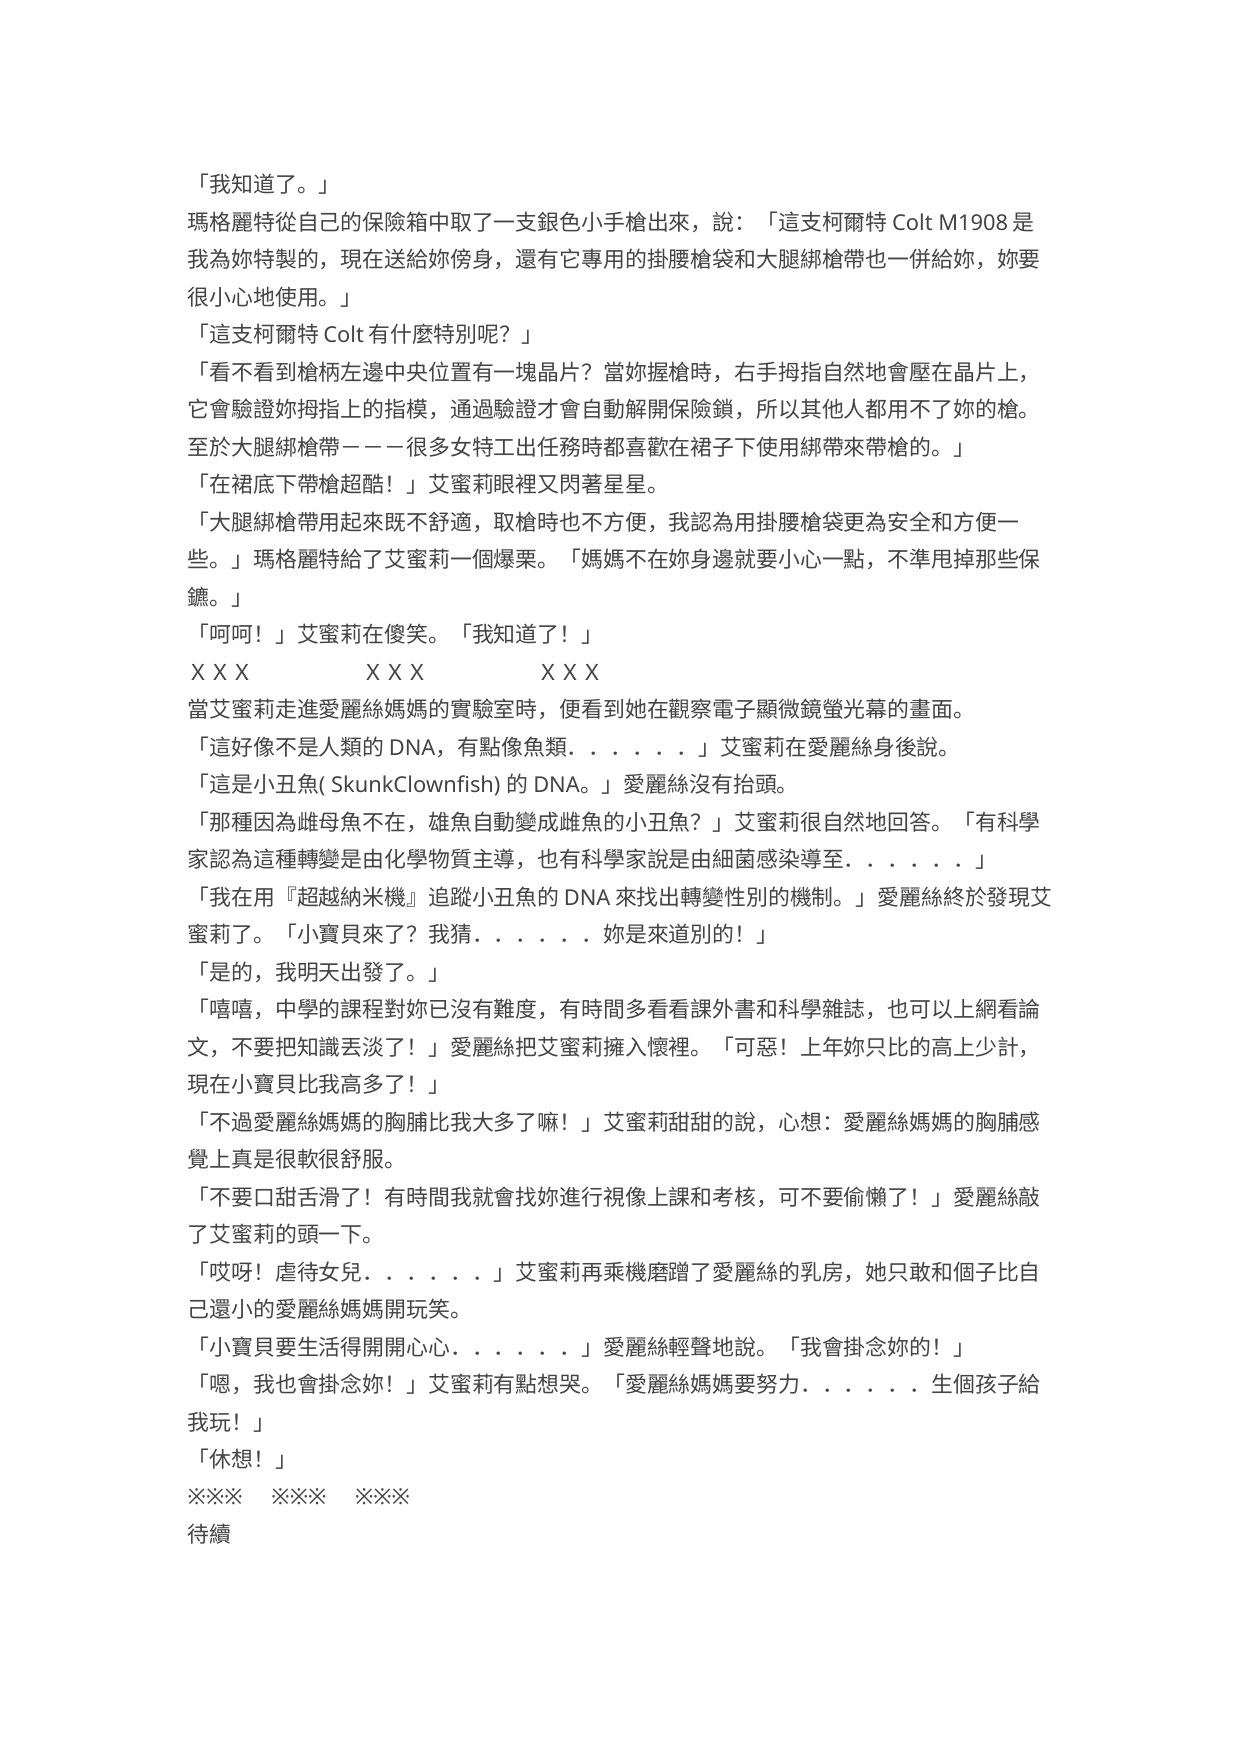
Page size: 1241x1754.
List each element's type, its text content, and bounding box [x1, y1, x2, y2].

text 「我在用『超越納米機』追蹤小丑魚的DNA來找出轉變性別的機制。」愛麗絲終於發現艾蜜莉了。「小寶貝來了？我猜．．．．．．妳是來道別的！」 [187, 877, 1053, 952]
text 「小寶貝要生活得開開心心．．．．．．」愛麗絲輕聲地說。「我會掛念妳的！」 [187, 1327, 1053, 1364]
text 「我知道了。」 [187, 164, 1053, 202]
text ＸＸＸ ＸＸＸ ＸＸＸ [187, 652, 1053, 689]
text 「那種因為雌母魚不在，雄魚自動變成雌魚的小丑魚？」艾蜜莉很自然地回答。「有科學家認為這種轉變是由化學物質主導，也有科學家說是由細菌感染導至．．．．．．」 [187, 802, 1053, 877]
text 瑪格麗特從自己的保險箱中取了一支銀色小手槍出來，說：「這支柯爾特Colt M1908是我為妳特製的，現在送給妳傍身，還有它專用的掛腰槍袋和大腿綁槍帶也一併給妳，妳要很小心地使用。」 [187, 202, 1053, 314]
text 「這支柯爾特Colt有什麼特別呢？」 [187, 314, 1053, 352]
text 「哎呀！虐待女兒．．．．．．」艾蜜莉再乘機磨蹭了愛麗絲的乳房，她只敢和個子比自己還小的愛麗絲媽媽開玩笑。 [187, 1252, 1053, 1327]
text 「呵呵！」艾蜜莉在傻笑。「我知道了！」 [187, 614, 1053, 652]
text 「看不看到槍柄左邊中央位置有一塊晶片？當妳握槍時，右手拇指自然地會壓在晶片上，它會驗證妳拇指上的指模，通過驗證才會自動解開保險鎖，所以其他人都用不了妳的槍。至於大腿綁槍帶－－－很多女特工出任務時都喜歡在裙子下使用綁帶來帶槍的。」 [187, 352, 1053, 464]
text 「是的，我明天出發了。」 [187, 952, 1053, 989]
text 「這是小丑魚( SkunkClownfish) 的 DNA。」愛麗絲沒有抬頭。 [187, 764, 1053, 802]
text 待續 [187, 1514, 1053, 1552]
text 「休想！」 [187, 1439, 1053, 1477]
text 「大腿綁槍帶用起來既不舒適，取槍時也不方便，我認為用掛腰槍袋更為安全和方便一些。」瑪格麗特給了艾蜜莉一個爆栗。「媽媽不在妳身邊就要小心一點，不準甩掉那些保鑣。」 [187, 502, 1053, 614]
text 「嘻嘻，中學的課程對妳已沒有難度，有時間多看看課外書和科學雜誌，也可以上網看論文，不要把知識丟淡了！」愛麗絲把艾蜜莉擁入懷裡。「可惡！上年妳只比的高上少計，現在小寶貝比我高多了！」 [187, 989, 1053, 1102]
text 「這好像不是人類的DNA，有點像魚類．．．．．．」艾蜜莉在愛麗絲身後說。 [187, 727, 1053, 764]
text 「嗯，我也會掛念妳！」艾蜜莉有點想哭。「愛麗絲媽媽要努力．．．．．．生個孩子給我玩！」 [187, 1364, 1053, 1439]
text 「不要口甜舌滑了！有時間我就會找妳進行視像上課和考核，可不要偷懶了！」愛麗絲敲了艾蜜莉的頭一下。 [187, 1177, 1053, 1252]
text 「不過愛麗絲媽媽的胸脯比我大多了嘛！」艾蜜莉甜甜的說，心想：愛麗絲媽媽的胸脯感覺上真是很軟很舒服。 [187, 1102, 1053, 1177]
text ※※※ ※※※ ※※※ [187, 1477, 1053, 1514]
text 當艾蜜莉走進愛麗絲媽媽的實驗室時，便看到她在觀察電子顯微鏡螢光幕的畫面。 [187, 689, 1053, 727]
text 「在裙底下帶槍超酷！」艾蜜莉眼裡又閃著星星。 [187, 464, 1053, 502]
